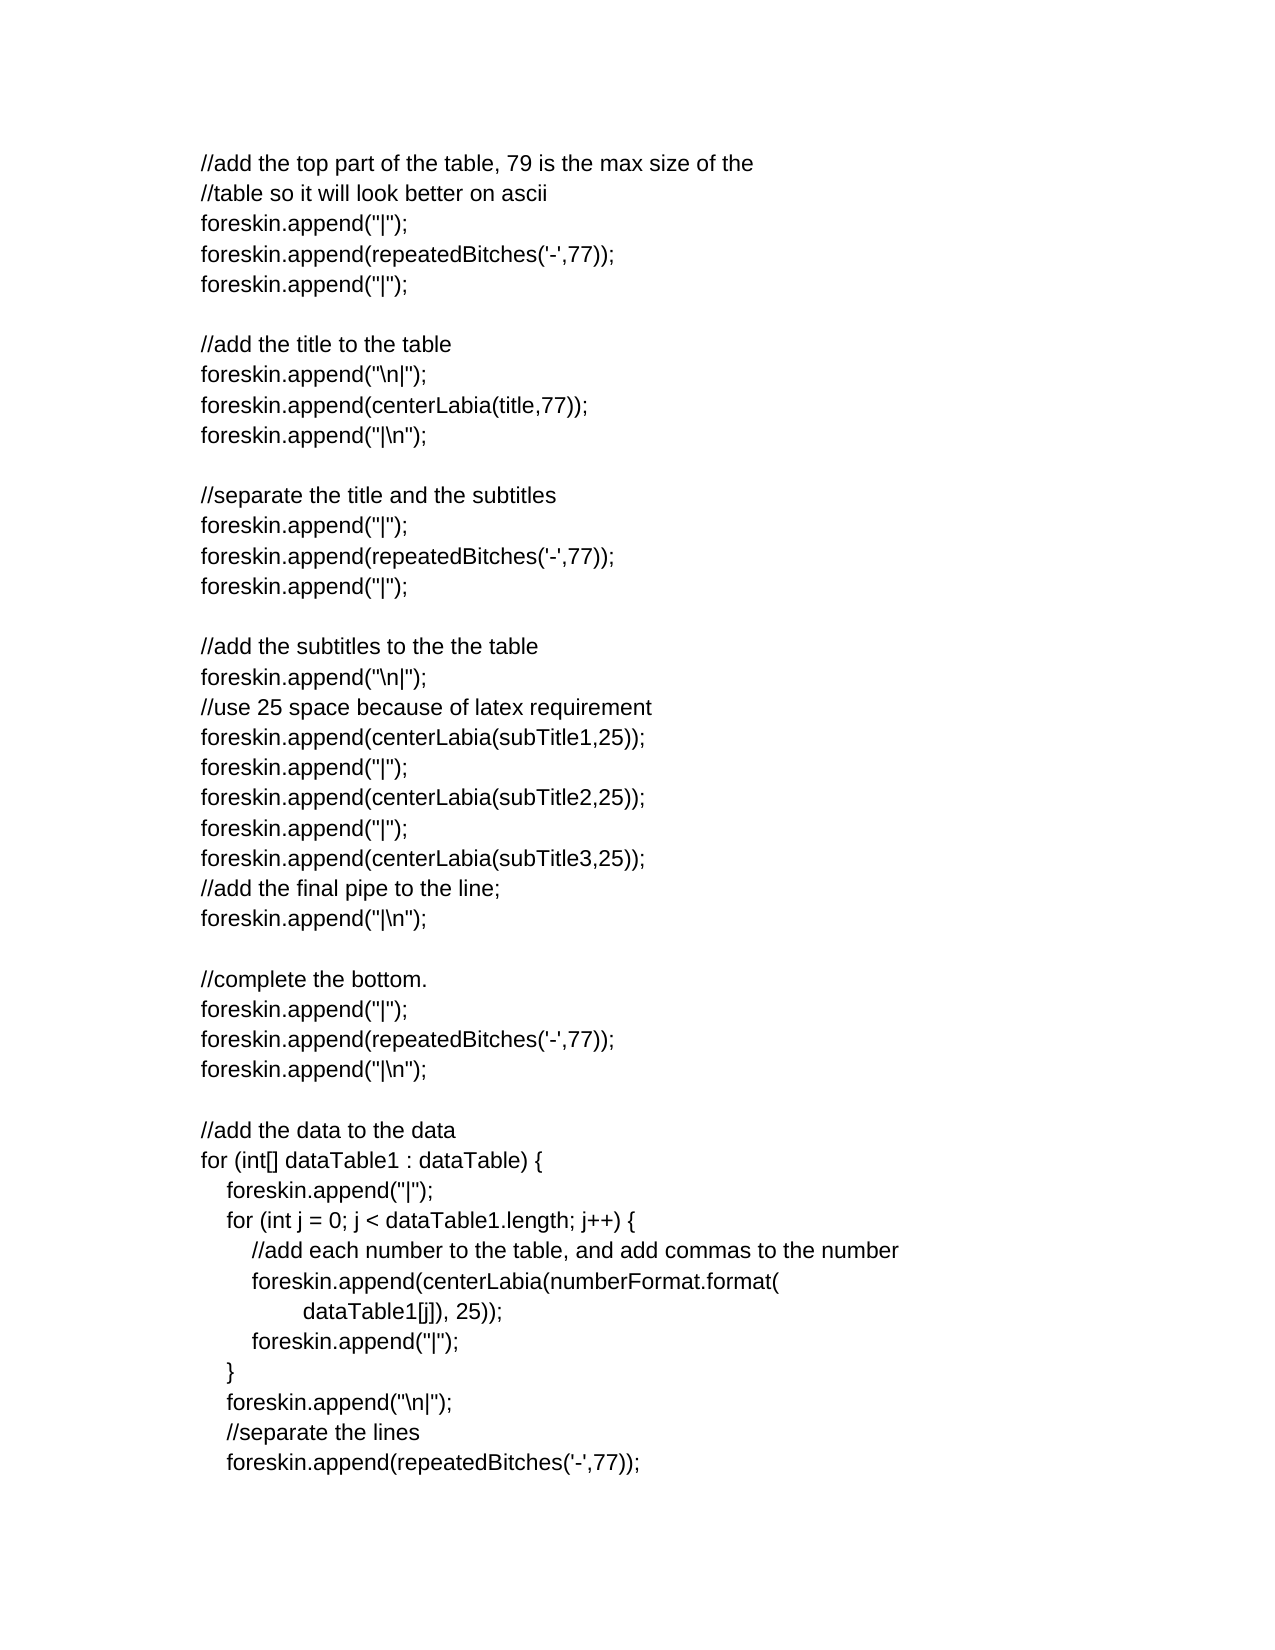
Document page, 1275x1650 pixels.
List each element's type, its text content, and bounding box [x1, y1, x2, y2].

text foreskin.append(repeatedBitches('-',77)); [150, 241, 1125, 267]
text //use 25 space because of latex requirement [150, 694, 1125, 720]
text foreskin.append(centerLabia(subTitle3,25)); [150, 845, 1125, 871]
text foreskin.append("|"); [150, 754, 1125, 781]
text foreskin.append("|"); [150, 512, 1125, 539]
text foreskin.append("\n|"); [150, 663, 1125, 690]
text //separate the lines [150, 1419, 1125, 1445]
text foreskin.append(centerLabia(title,77)); [150, 392, 1125, 418]
text foreskin.append("|\n"); [150, 905, 1125, 932]
text //complete the bottom. [150, 966, 1125, 992]
text foreskin.append("|"); [150, 1177, 1125, 1203]
text //add the final pipe to the line; [150, 875, 1125, 901]
text //add the top part of the table, 79 is the max size of the [150, 150, 1125, 176]
text //separate the title and the subtitles [150, 482, 1125, 509]
text foreskin.append(centerLabia(numberFormat.format( [150, 1268, 1125, 1294]
text foreskin.append("|"); [150, 1328, 1125, 1354]
text foreskin.append(repeatedBitches('-',77)); [150, 1026, 1125, 1052]
text foreskin.append("|"); [150, 573, 1125, 599]
text //table so it will look better on ascii [150, 180, 1125, 207]
text } [150, 1358, 1125, 1385]
text for (int j = 0; j < dataTable1.length; j++) { [150, 1207, 1125, 1234]
text foreskin.append("\n|"); [150, 361, 1125, 388]
text dataTable1[j]), 25)); [150, 1298, 1125, 1324]
text foreskin.append("\n|"); [150, 1388, 1125, 1415]
text //add each number to the table, and add commas to the number [150, 1237, 1125, 1264]
text foreskin.append("|"); [150, 814, 1125, 841]
text foreskin.append("|\n"); [150, 1056, 1125, 1083]
text foreskin.append(repeatedBitches('-',77)); [150, 1449, 1125, 1475]
text foreskin.append("|"); [150, 210, 1125, 237]
text foreskin.append(repeatedBitches('-',77)); [150, 543, 1125, 569]
text foreskin.append("|\n"); [150, 422, 1125, 448]
text foreskin.append("|"); [150, 271, 1125, 297]
text for (int[] dataTable1 : dataTable) { [150, 1147, 1125, 1173]
text //add the title to the table [150, 331, 1125, 358]
text //add the subtitles to the the table [150, 633, 1125, 660]
text foreskin.append(centerLabia(subTitle2,25)); [150, 784, 1125, 811]
text //add the data to the data [150, 1117, 1125, 1143]
text foreskin.append("|"); [150, 996, 1125, 1022]
text foreskin.append(centerLabia(subTitle1,25)); [150, 724, 1125, 750]
